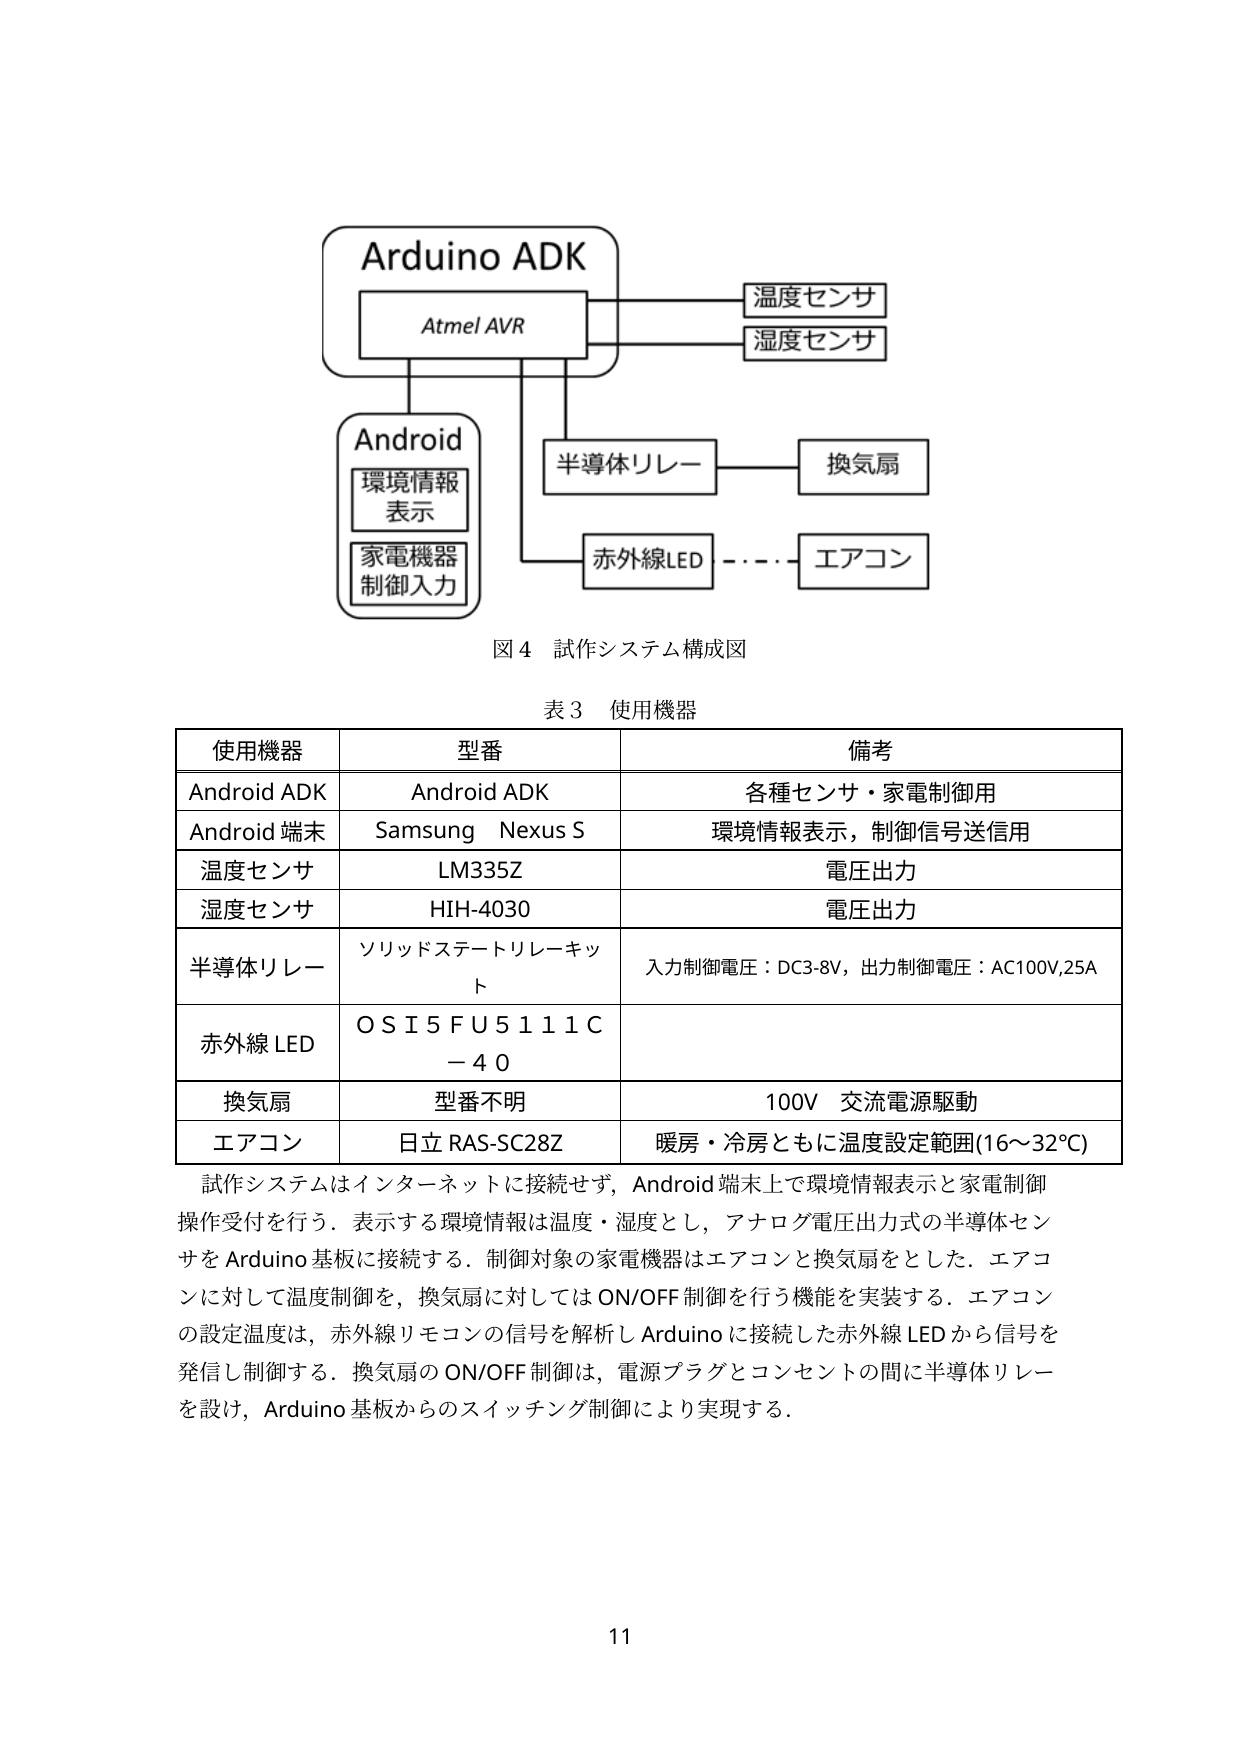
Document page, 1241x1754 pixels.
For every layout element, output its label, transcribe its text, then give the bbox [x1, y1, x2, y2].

text 表３ 使用機器 [177, 690, 1063, 727]
table_header 使用機器 [177, 730, 339, 770]
table_cell Android ADK [177, 773, 339, 810]
table_cell エアコン [177, 1121, 339, 1162]
table_cell 暖房・冷房ともに温度設定範囲(16～32℃) [621, 1121, 1121, 1162]
table_cell 温度センサ [177, 851, 339, 888]
table_cell 電圧出力 [621, 890, 1121, 927]
table_cell 各種センサ・家電制御用 [621, 773, 1121, 810]
table_cell 電圧出力 [621, 851, 1121, 888]
table_cell 赤外線LED [177, 1005, 339, 1080]
table_header 備考 [621, 730, 1121, 770]
table_cell Samsung Nexus S [340, 811, 620, 849]
table_cell ソリッドステートリレーキット [340, 929, 620, 1004]
table_cell 換気扇 [177, 1082, 339, 1120]
text 図4 試作システム構成図 [177, 629, 1063, 667]
picture [322, 216, 930, 621]
text 試作システムはインターネットに接続せず，Android端末上で環境情報表示と家電制御操作受付を行う．表示する環境情報は温度・湿度とし，アナログ電圧出力式の半導体センサをArduino基板に接続する．制御対象の家電機器はエアコンと換気扇をとした．エアコンに対して温度制御を，換気扇に対してはON/OFF制御を行う機能を実装する．エアコンの設定温度は，赤外線リモコンの信号を解析しArduinoに接続した赤外線LEDから信号を発信し制御する．換気扇のON/OFF制御は，電源プラグとコンセントの間に半導体リレーを設け，Arduino基板からのスイッチング制御により実現する． [177, 1165, 1063, 1427]
table_cell 入力制御電圧：DC3-8V，出力制御電圧：AC100V,25A [621, 929, 1121, 1004]
table_cell 湿度センサ [177, 890, 339, 927]
table_cell 日立 RAS-SC28Z [340, 1121, 620, 1162]
table_cell 100V 交流電源駆動 [621, 1082, 1121, 1120]
table_cell [621, 1005, 1121, 1080]
table_header 型番 [340, 730, 620, 770]
table_cell 半導体リレー [177, 929, 339, 1004]
table_cell ＯＳＩ５ＦＵ５１１１Ｃ－４０ [340, 1005, 620, 1080]
table_cell 型番不明 [340, 1082, 620, 1120]
table_cell Android ADK [340, 773, 620, 810]
table_cell 環境情報表示，制御信号送信用 [621, 811, 1121, 849]
table_cell LM335Z [340, 851, 620, 888]
table_cell HIH-4030 [340, 890, 620, 927]
table_cell Android端末 [177, 811, 339, 849]
